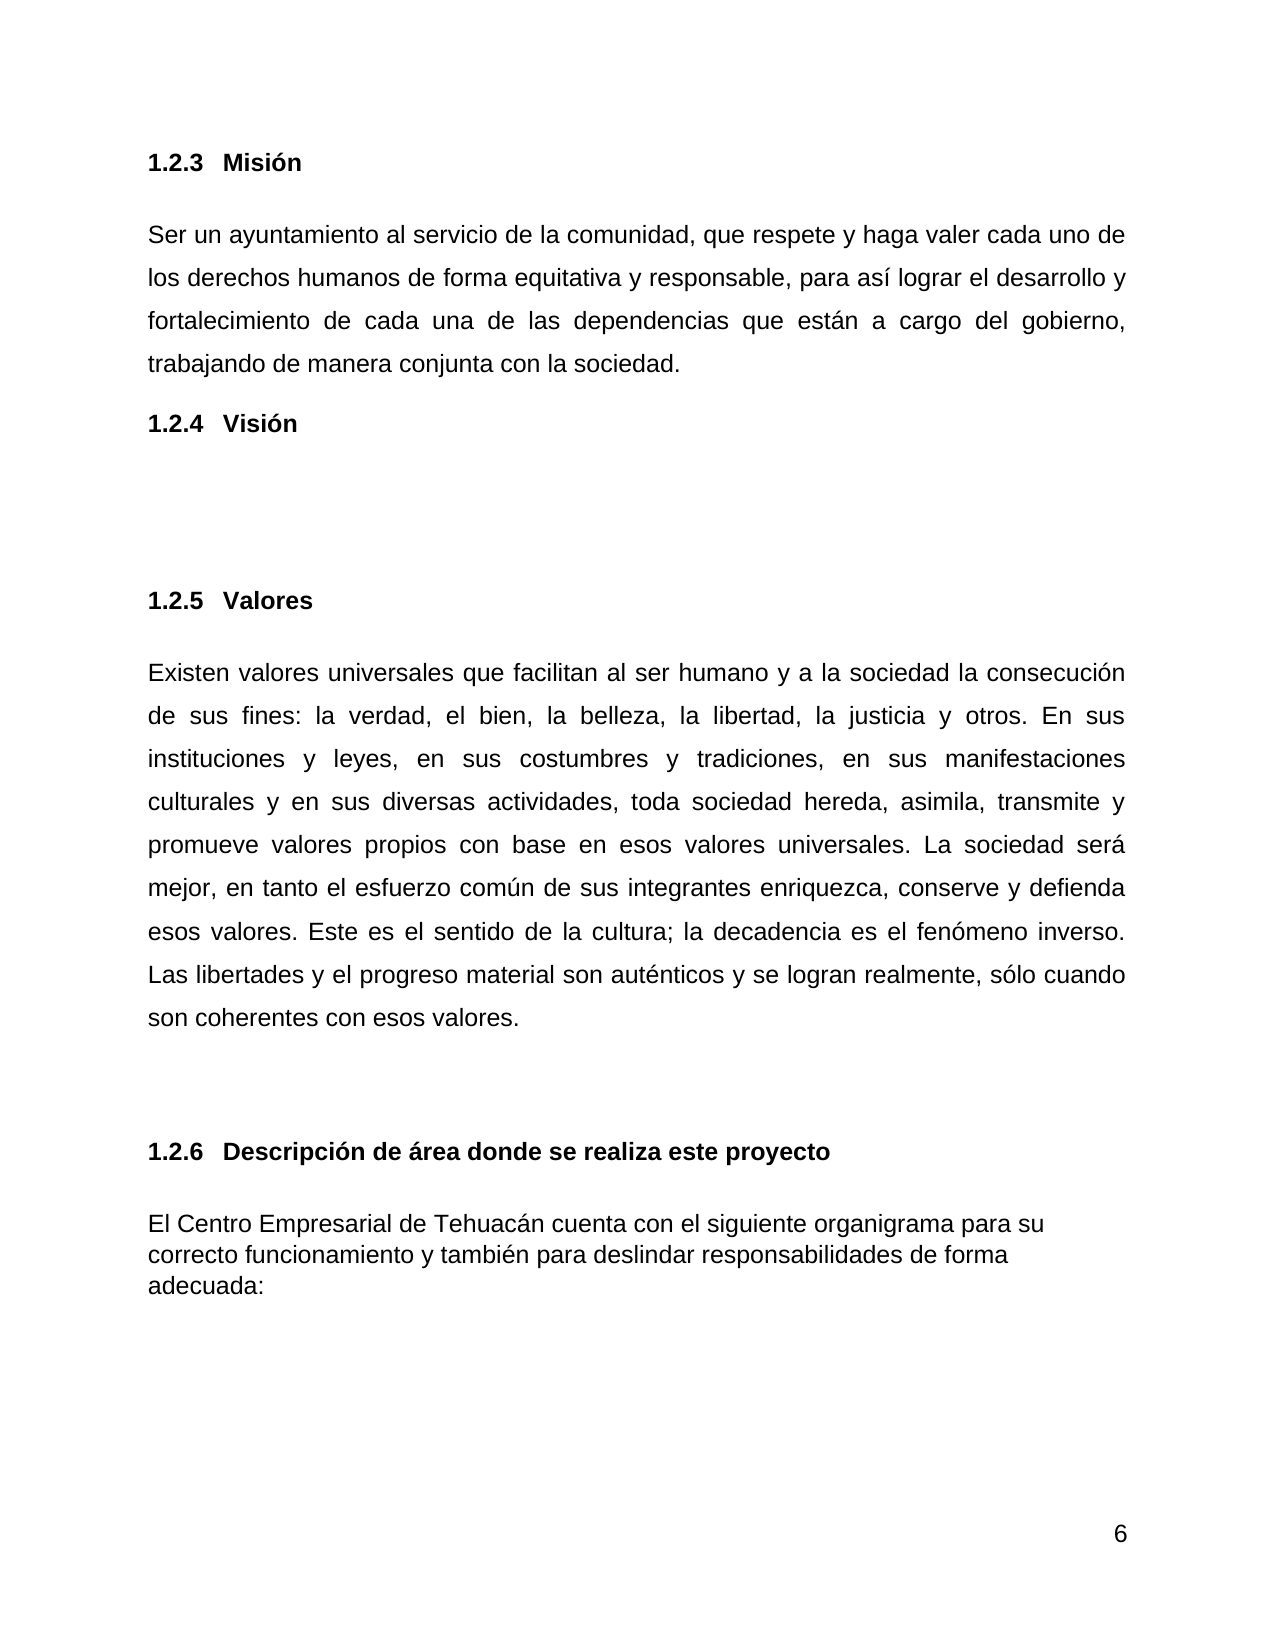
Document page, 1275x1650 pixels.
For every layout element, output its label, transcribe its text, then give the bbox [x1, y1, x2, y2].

subtitle Descripción de área donde se realiza este proyecto [148, 1137, 1127, 1165]
subtitle Misión [148, 148, 1127, 176]
subtitle Valores [148, 586, 1127, 614]
text El Centro Empresarial de Tehuacán cuenta con el siguiente organigrama para su correcto funcionamiento y también para deslindar responsabilidades de forma adecuada: [148, 1208, 1127, 1299]
text Ser un ayuntamiento al servicio de la comunidad, que respete y haga valer cada uno de los derechos humanos de forma equitativa y responsable, para así lograr el desarrollo y fortalecimiento de cada una de las dependencias que están a cargo del gobierno, trabajando de manera conjunta con la sociedad. [148, 219, 1127, 378]
subtitle Visión [148, 409, 1127, 437]
text Existen valores universales que facilitan al ser humano y a la sociedad la consecución de sus fines: la verdad, el bien, la belleza, la libertad, la justicia y otros. En sus instituciones y leyes, en sus costumbres y tradiciones, en sus manifestaciones culturales y en sus diversas actividades, toda sociedad hereda, asimila, transmite y promueve valores propios con base en esos valores universales. La sociedad será mejor, en tanto el esfuerzo común de sus integrantes enriquezca, conserve y defienda esos valores. Este es el sentido de la cultura; la decadencia es el fenómeno inverso. Las libertades y el progreso material son auténticos y se logran realmente, sólo cuando son coherentes con esos valores. [148, 658, 1127, 1031]
